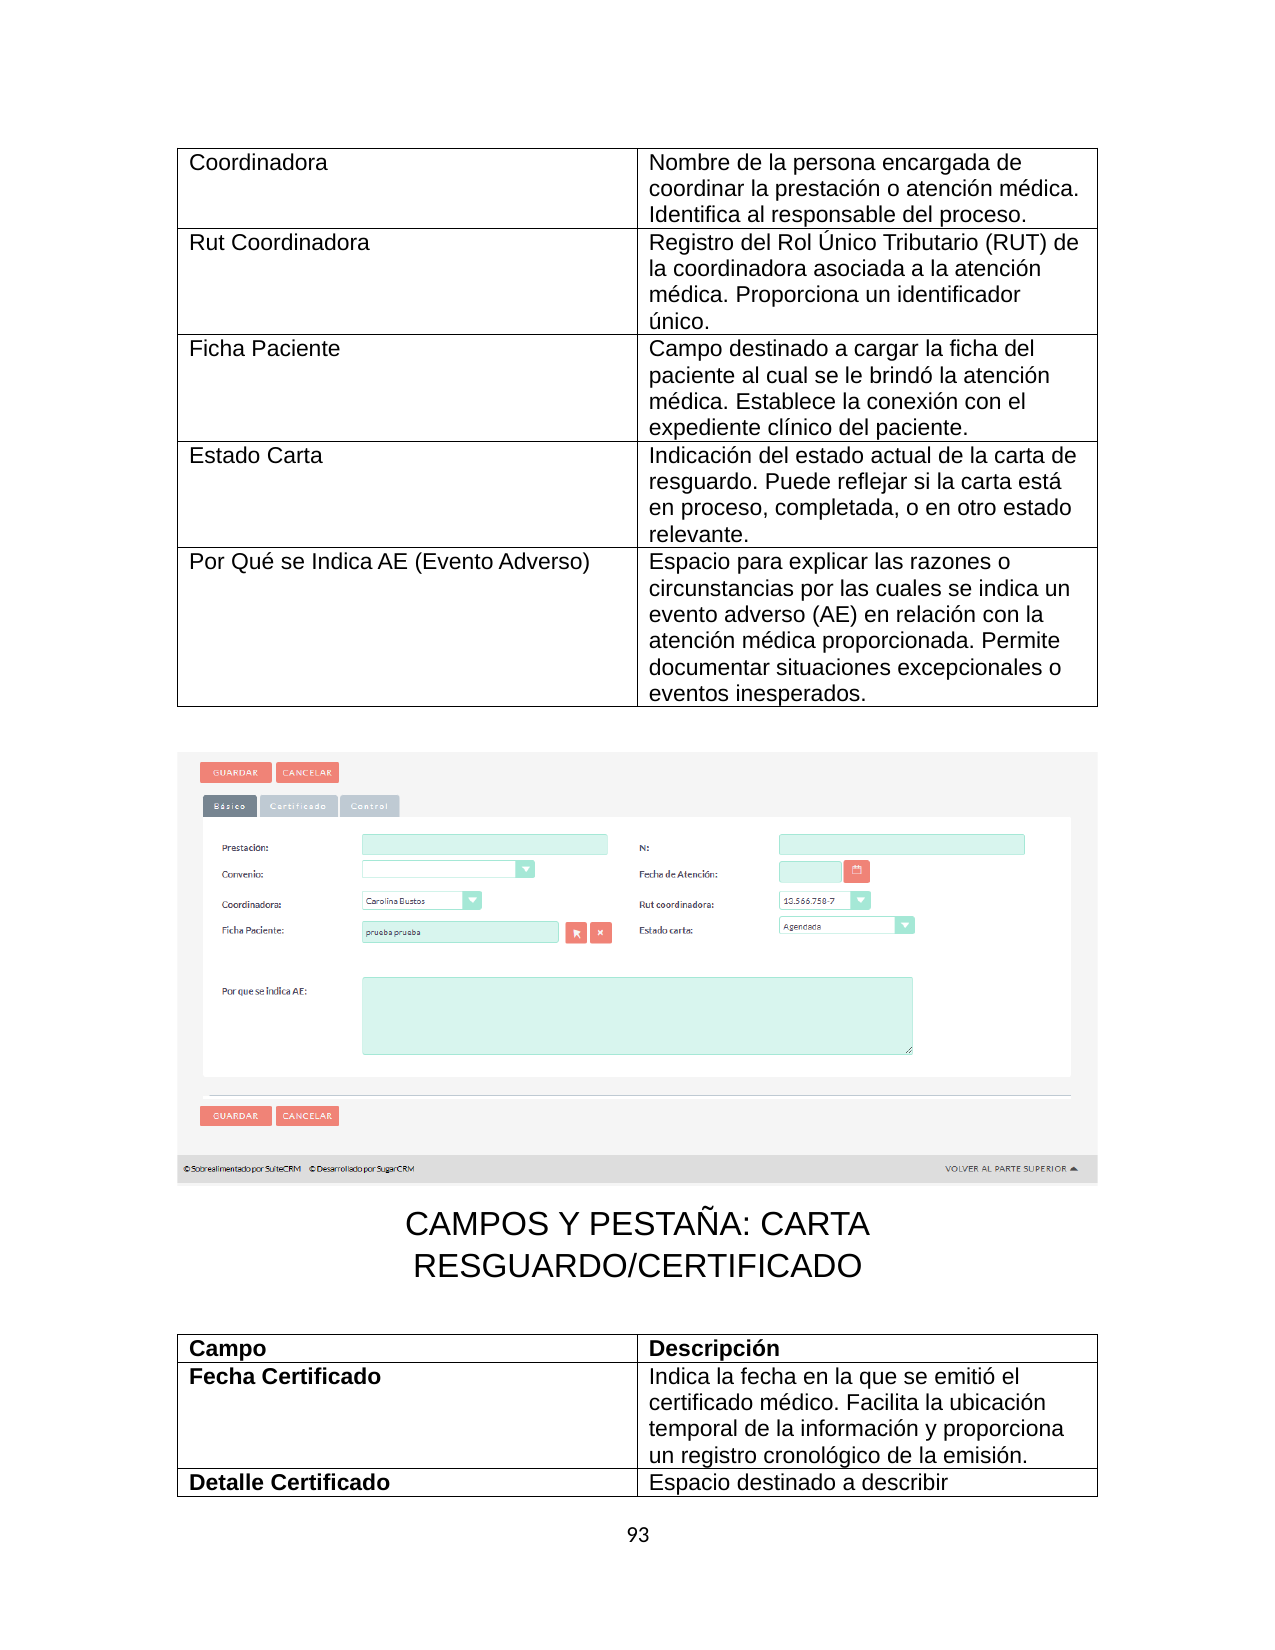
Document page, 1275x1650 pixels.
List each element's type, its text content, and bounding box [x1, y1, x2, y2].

table_cell Por Qué se Indica AE (Evento Adverso) [178, 548, 637, 706]
picture [177, 752, 1098, 1186]
table_cell Coordinadora [178, 149, 637, 228]
subtitle CAMPOS Y PESTAÑA: CARTA RESGUARDO/CERTIFICADO [177, 1204, 1098, 1284]
table_cell Ficha Paciente [178, 335, 637, 441]
table_header Campo [178, 1335, 637, 1362]
table_cell Detalle Certificado [178, 1469, 637, 1496]
table_cell Rut Coordinadora [178, 229, 637, 334]
table_cell Registro del Rol Único Tributario (RUT) de la coordinadora asociada a la atención médica. Proporciona un identificador único. [638, 229, 1097, 334]
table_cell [638, 1469, 1097, 1496]
table_cell Campo destinado a cargar la ficha del paciente al cual se le brindó la atención médica. Establece la conexión con el expediente clínico del paciente. [638, 335, 1097, 441]
table_header Descripción [638, 1335, 1097, 1362]
table_cell Estado Carta [178, 442, 637, 547]
table_cell Indica la fecha en la que se emitió el certificado médico. Facilita la ubicación temporal de la información y proporciona un registro cronológico de la emisión. [638, 1363, 1097, 1468]
table_cell Indicación del estado actual de la carta de resguardo. Puede reflejar si la carta está en proceso, completada, o en otro estado relevante. [638, 442, 1097, 547]
table_cell Espacio para explicar las razones o circunstancias por las cuales se indica un evento adverso (AE) en relación con la atención médica proporcionada. Permite documentar situaciones excepcionales o eventos inesperados. [638, 548, 1097, 706]
table_cell Fecha Certificado [178, 1363, 637, 1468]
table_cell Nombre de la persona encargada de coordinar la prestación o atención médica. Identifica al responsable del proceso. [638, 149, 1097, 228]
